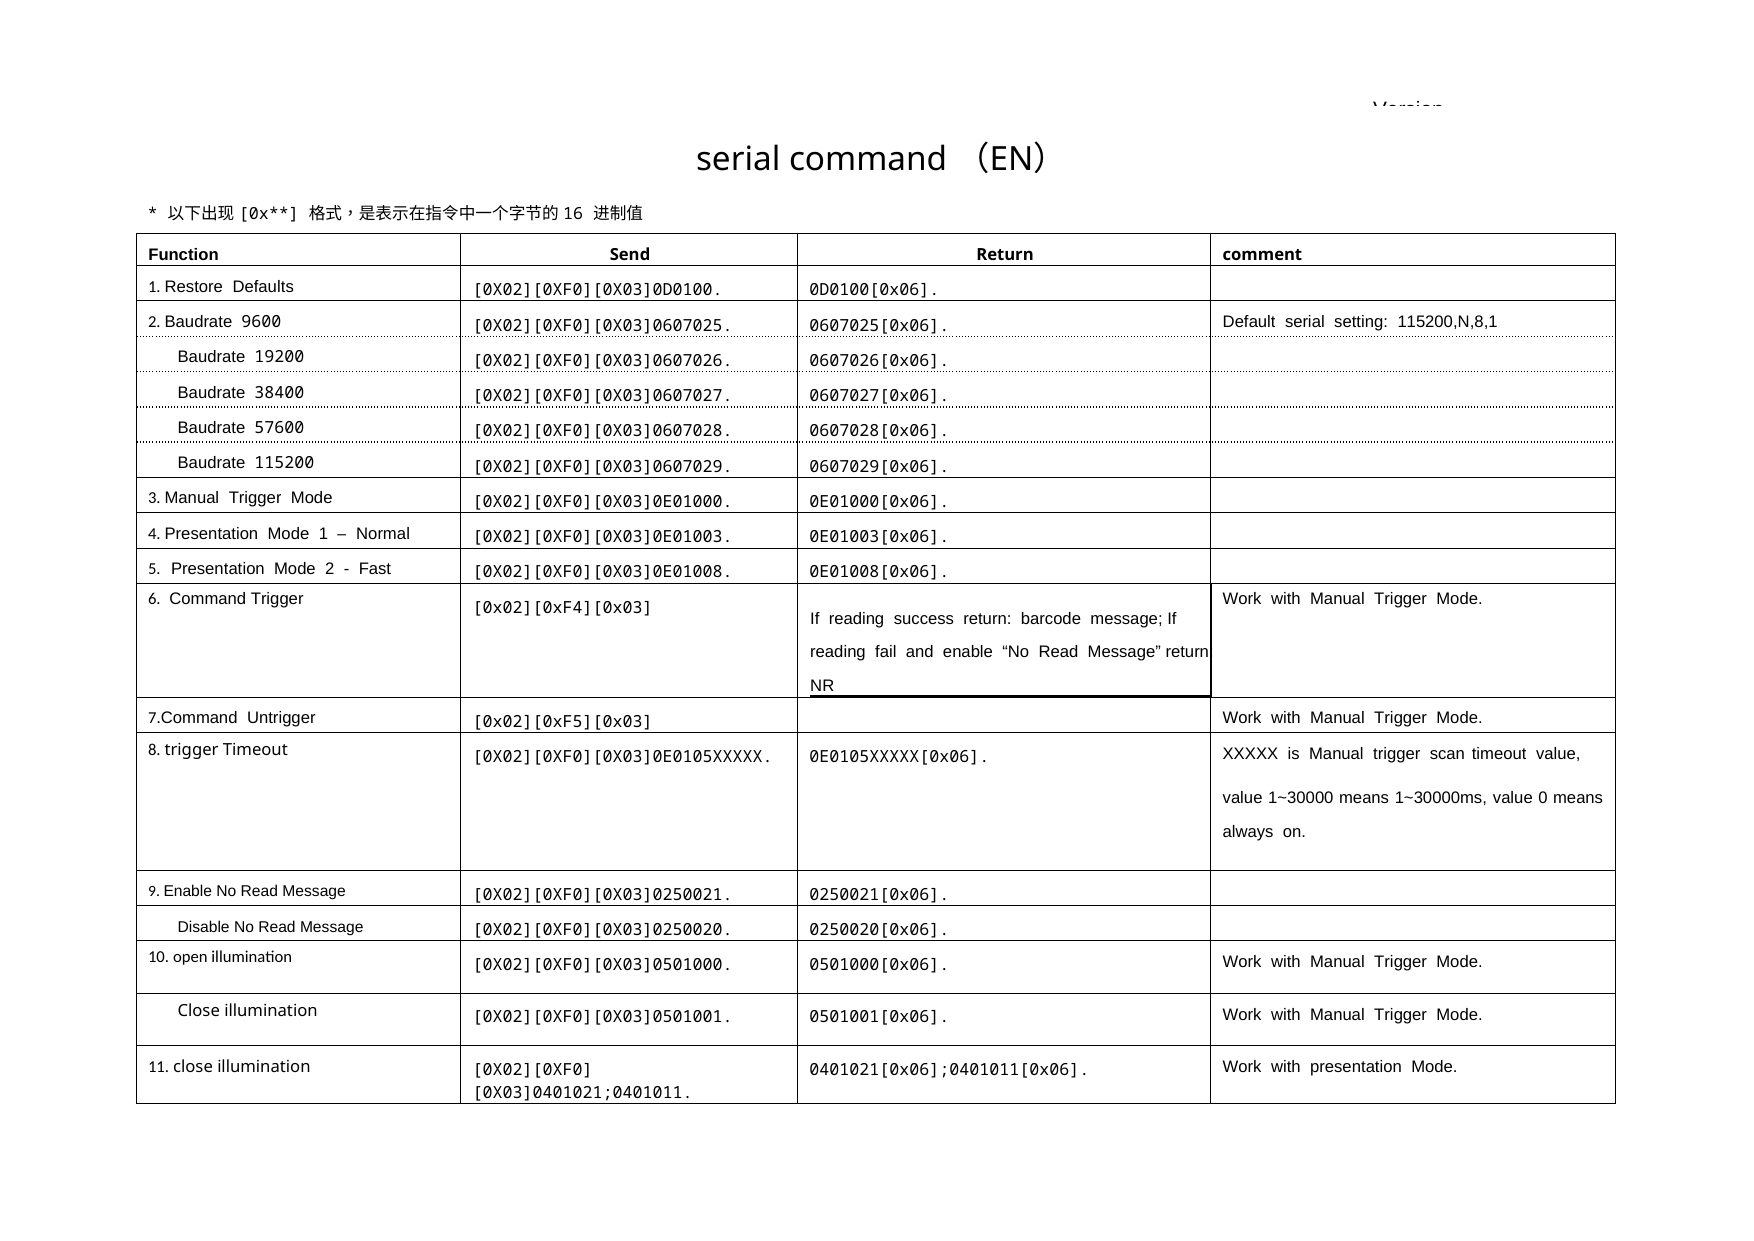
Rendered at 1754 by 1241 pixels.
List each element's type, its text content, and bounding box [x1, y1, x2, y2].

table_cell [0X02][0XF0][0X03]0E0105XXXXX. [461, 733, 797, 870]
subtitle serial command （EN） [647, 135, 1106, 180]
table_cell [1211, 441, 1615, 477]
table_cell 11. close illumination [137, 1046, 460, 1103]
table_cell 4. Presentation Mode 1 – Normal [137, 513, 460, 547]
table_cell 0E01003[0x06]. [798, 513, 1210, 547]
table_cell Disable No Read Message [137, 906, 460, 940]
table_cell XXXXX is Manual trigger scan timeout value, value 1~30000 means 1~30000ms, value 0 means always on. [1211, 733, 1615, 870]
table_cell [0x02][0xF4][0x03] [461, 584, 797, 697]
table_cell 0E0105XXXXX[0x06]. [798, 733, 1210, 870]
table_cell [1211, 871, 1615, 905]
table_cell 2. Baudrate 9600 [137, 301, 460, 336]
table_cell Baudrate 115200 [137, 441, 460, 477]
table_cell 6. Command Trigger [137, 584, 460, 697]
table_cell [0X02][0XF0][0X03]0607028. [461, 406, 797, 441]
table_header comment [1211, 234, 1615, 265]
table_cell Baudrate 19200 [137, 336, 460, 371]
table_cell 0607028[0x06]. [798, 406, 1210, 441]
table_cell Work with presentation Mode. [1211, 1046, 1615, 1103]
table_cell [1211, 549, 1615, 582]
table_cell 0607029[0x06]. [798, 441, 1210, 477]
table_cell 0250020[0x06]. [798, 906, 1210, 940]
table_cell 0607027[0x06]. [798, 371, 1210, 406]
table_cell Work with Manual Trigger Mode. [1211, 994, 1615, 1045]
table_cell [1211, 906, 1615, 940]
table_cell Work with Manual Trigger Mode. [1212, 584, 1615, 697]
table_cell Work with Manual Trigger Mode. [1211, 698, 1615, 732]
table_cell [0X02][0XF0][0X03]0607025. [461, 301, 797, 336]
table_cell Baudrate 57600 [137, 406, 460, 441]
table_cell Default serial setting: 115200,N,8,1 [1211, 301, 1615, 336]
table_cell [0X02][0XF0][0X03]0E01003. [461, 513, 797, 547]
table_cell 9. Enable No Read Message [137, 871, 460, 905]
table_cell 0607026[0x06]. [798, 336, 1210, 371]
table_cell [0X02][0XF0][0X03]0D0100. [461, 266, 797, 300]
table_cell 0D0100[0x06]. [798, 266, 1210, 300]
table_cell 5. Presentation Mode 2 - Fast [137, 549, 460, 582]
table_header Send [461, 234, 797, 265]
table_cell [0X02][0XF0][0X03]0607029. [461, 441, 797, 477]
table_cell Work with Manual Trigger Mode. [1211, 941, 1615, 993]
table_cell [0X02][0XF0][0X03]0607027. [461, 371, 797, 406]
table_cell Baudrate 38400 [137, 371, 460, 406]
table_cell [0X02][0XF0][0X03]0401021;0401011. [461, 1046, 797, 1103]
table_cell 0501001[0x06]. [798, 994, 1210, 1045]
text * 以下出现 [0x**] 格式，是表示在指令中一个字节的 16 进制值 [147, 202, 1627, 225]
table_cell [1211, 406, 1615, 441]
table_cell [1211, 371, 1615, 406]
table_cell [0x02][0xF5][0x03] [461, 698, 797, 732]
table_cell [1211, 266, 1615, 300]
table_cell 0607025[0x06]. [798, 301, 1210, 336]
table_cell [798, 584, 1210, 697]
table_cell [0X02][0XF0][0X03]0501001. [461, 994, 797, 1045]
table_cell 0250021[0x06]. [798, 871, 1210, 905]
table_cell [0X02][0XF0][0X03]0250020. [461, 906, 797, 940]
table_cell 0E01000[0x06]. [798, 478, 1210, 512]
table_cell [0X02][0XF0][0X03]0607026. [461, 336, 797, 371]
table_header Function [137, 234, 460, 265]
table_cell 0501000[0x06]. [798, 941, 1210, 993]
table_cell [0X02][0XF0][0X03]0E01000. [461, 478, 797, 512]
table_cell [1211, 336, 1615, 371]
table_cell 3. Manual Trigger Mode [137, 478, 460, 512]
table_cell [798, 698, 1210, 732]
table_cell [0X02][0XF0][0X03]0E01008. [461, 549, 797, 582]
table_header Return [798, 234, 1210, 265]
table_cell [0X02][0XF0][0X03]0250021. [461, 871, 797, 905]
table_cell 10. open illumination [137, 941, 460, 993]
table_cell [1211, 513, 1615, 547]
table_cell 0401021[0x06];0401011[0x06]. [798, 1046, 1210, 1103]
table_cell 8. trigger Timeout [137, 733, 460, 870]
table_cell Close illumination [137, 994, 460, 1045]
table_cell [0X02][0XF0][0X03]0501000. [461, 941, 797, 993]
table_cell 1. Restore Defaults [137, 266, 460, 300]
table_cell [1211, 478, 1615, 512]
table_cell 0E01008[0x06]. [798, 549, 1210, 582]
table_cell 7.Command Untrigger [137, 698, 460, 732]
